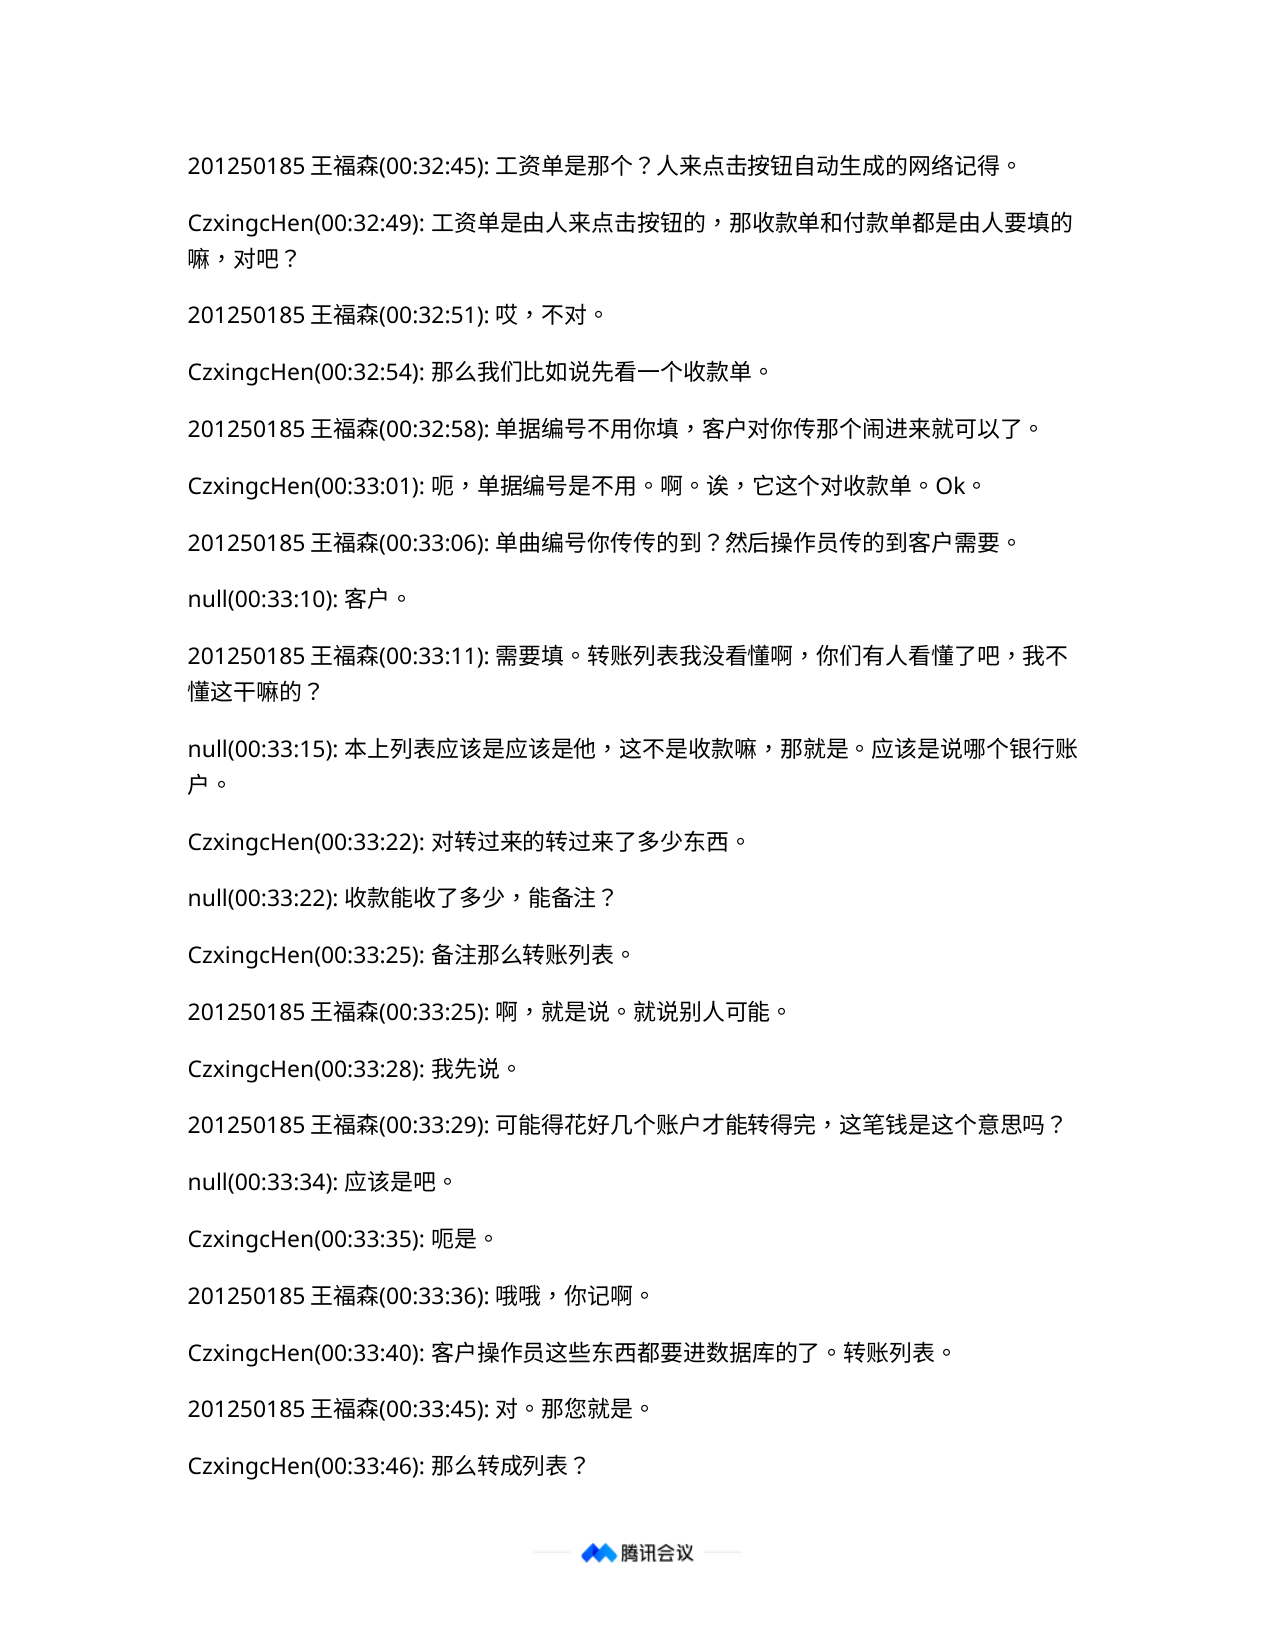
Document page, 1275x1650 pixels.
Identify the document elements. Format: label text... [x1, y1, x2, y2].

text 201250185王福森(00:32:58): 单据编号不用你填，客户对你传那个闹进来就可以了。 [187, 413, 1087, 444]
text 201250185王福森(00:33:11): 需要填。转账列表我没看懂啊，你们有人看懂了吧，我不懂这干嘛的？ [187, 640, 1087, 707]
picture [533, 1543, 742, 1563]
text 201250185王福森(00:33:45): 对。那您就是。 [187, 1393, 1087, 1424]
text 201250185王福森(00:32:45): 工资单是那个？人来点击按钮自动生成的网络记得。 [187, 150, 1087, 181]
text null(00:33:34): 应该是吧。 [187, 1166, 1087, 1197]
text 201250185王福森(00:33:36): 哦哦，你记啊。 [187, 1280, 1087, 1311]
text CzxingcHen(00:32:49): 工资单是由人来点击按钮的，那收款单和付款单都是由人要填的嘛，对吧？ [187, 207, 1087, 274]
text CzxingcHen(00:33:40): 客户操作员这些东西都要进数据库的了。转账列表。 [187, 1336, 1087, 1368]
text null(00:33:10): 客户。 [187, 583, 1087, 614]
text 201250185王福森(00:33:29): 可能得花好几个账户才能转得完，这笔钱是这个意思吗？ [187, 1109, 1087, 1141]
text CzxingcHen(00:33:28): 我先说。 [187, 1053, 1087, 1084]
text 201250185王福森(00:33:25): 啊，就是说。就说别人可能。 [187, 996, 1087, 1027]
text CzxingcHen(00:32:54): 那么我们比如说先看一个收款单。 [187, 356, 1087, 387]
text CzxingcHen(00:33:22): 对转过来的转过来了多少东西。 [187, 826, 1087, 857]
text CzxingcHen(00:33:35): 呃是。 [187, 1223, 1087, 1254]
text CzxingcHen(00:33:46): 那么转成列表？ [187, 1450, 1087, 1481]
text CzxingcHen(00:33:25): 备注那么转账列表。 [187, 939, 1087, 970]
text null(00:33:22): 收款能收了多少，能备注？ [187, 882, 1087, 913]
text null(00:33:15): 本上列表应该是应该是他，这不是收款嘛，那就是。应该是说哪个银行账户。 [187, 733, 1087, 800]
text CzxingcHen(00:33:01): 呃，单据编号是不用。啊。诶，它这个对收款单。Ok。 [187, 470, 1087, 501]
text 201250185王福森(00:32:51): 哎，不对。 [187, 299, 1087, 331]
text 201250185王福森(00:33:06): 单曲编号你传传的到？然后操作员传的到客户需要。 [187, 527, 1087, 558]
